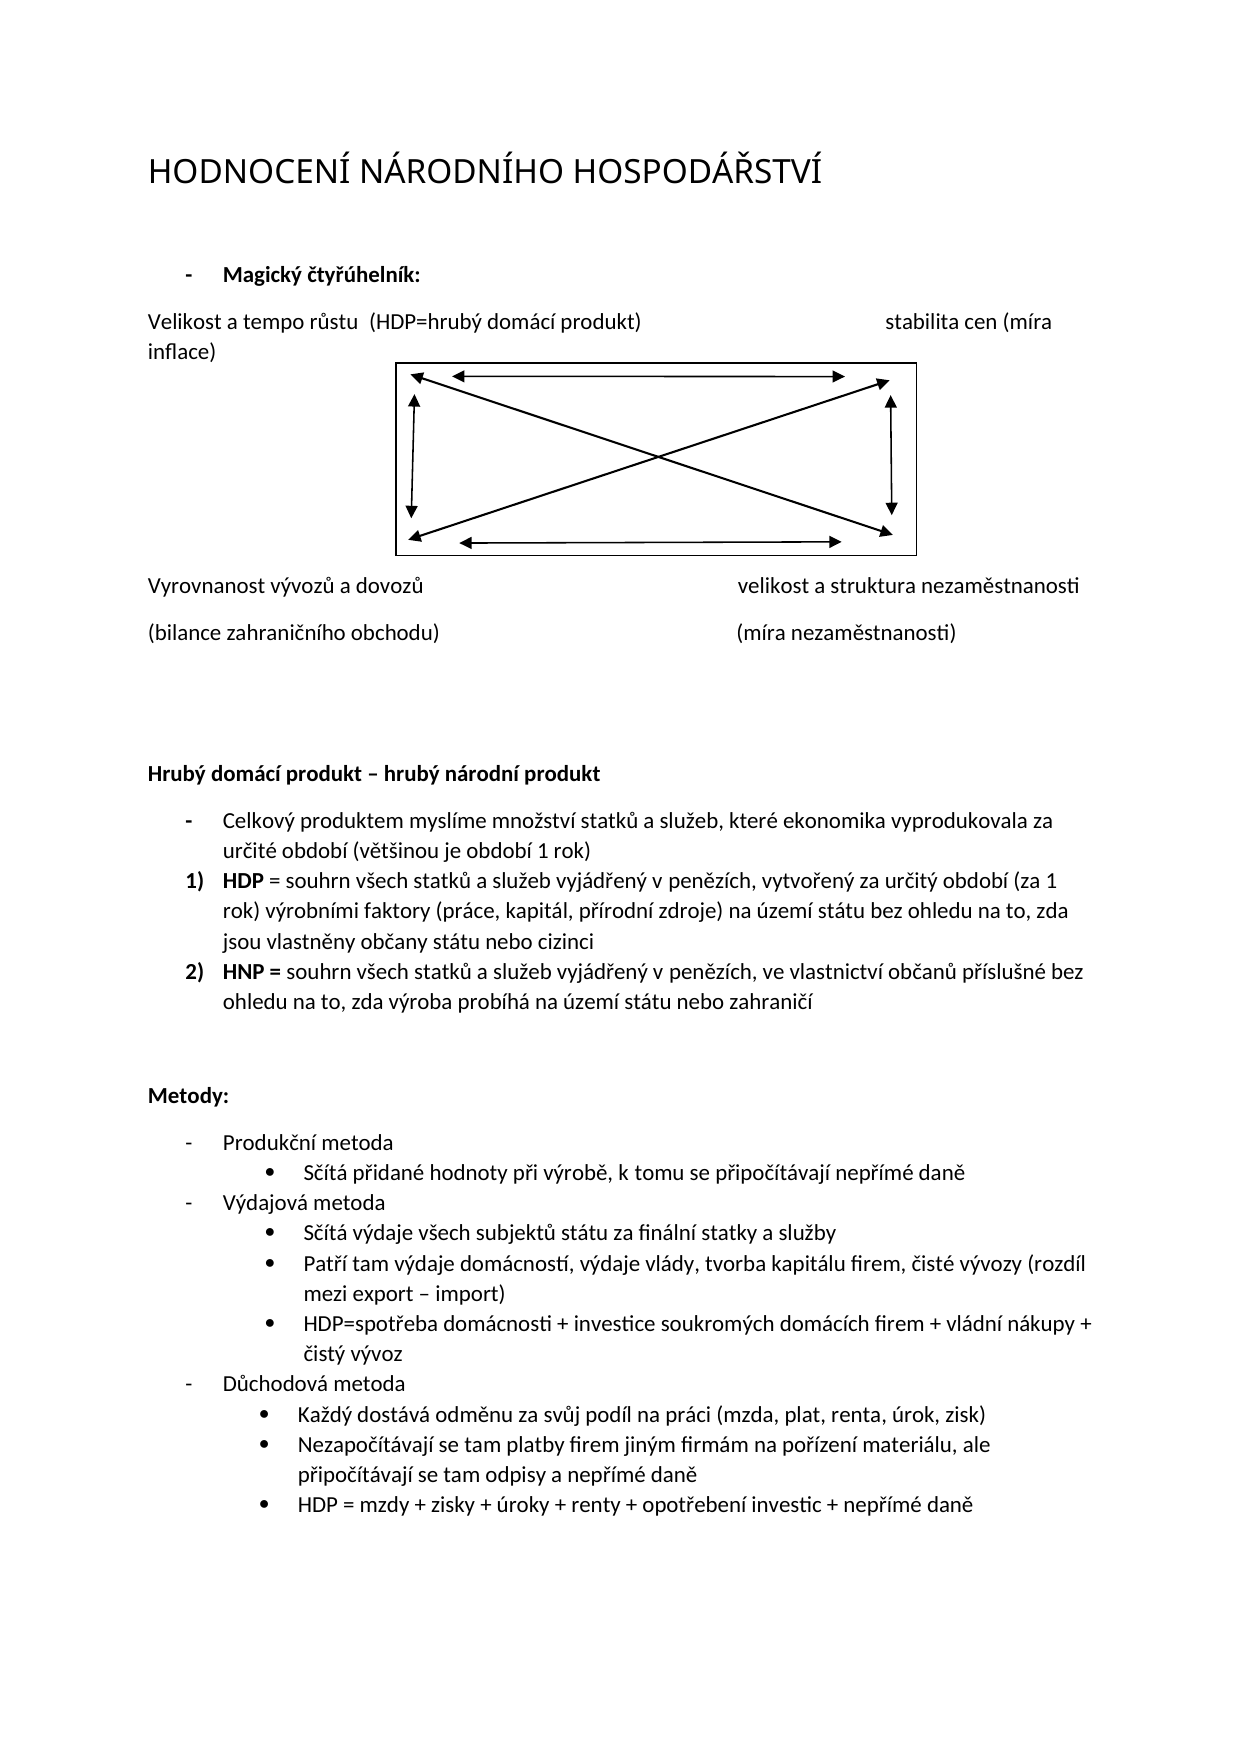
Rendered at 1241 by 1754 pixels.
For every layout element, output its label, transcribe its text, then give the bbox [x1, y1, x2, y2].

text Velikost a tempo růstu (HDP=hrubý domácí produkt) stabilita cen (míra inflace) [148, 307, 1093, 365]
text Metody: [148, 1081, 1093, 1109]
list Sčítá výdaje všech subjektů státu za finální statky a služby [266, 1218, 1093, 1246]
list Každý dostává odměnu za svůj podíl na práci (mzda, plat, renta, úrok, zisk) [260, 1400, 1093, 1428]
text (bilance zahraničního obchodu) (míra nezaměstnanosti) [148, 618, 1093, 646]
text Vyrovnanost vývozů a dovozů velikost a struktura nezaměstnanosti [148, 572, 1093, 599]
list Magický čtyřúhelník: [185, 260, 1093, 288]
list Důchodová metoda [185, 1369, 1093, 1397]
list HDP=spotřeba domácnosti + investice soukromých domácích firem + vládní nákupy + čistý vývoz [266, 1309, 1093, 1367]
list Výdajová metoda [185, 1188, 1093, 1216]
list Nezapočítávají se tam platby firem jiným firmám na pořízení materiálu, ale připočítávají se tam odpisy a nepřímé daně [260, 1430, 1093, 1488]
list Celkový produktem myslíme množství statků a služeb, které ekonomika vyprodukovala za určité období (většinou je období 1 rok) [185, 806, 1093, 864]
text HODNOCENÍ NÁRODNÍHO HOSPODÁŘSTVÍ [148, 148, 1093, 193]
list HDP = souhrn všech statků a služeb vyjádřený v penězích, vytvořený za určitý období (za 1 rok) výrobními faktory (práce, kapitál, přírodní zdroje) na území státu bez ohledu na to, zda jsou vlastněny občany státu nebo cizinci [185, 866, 1093, 955]
list HDP = mzdy + zisky + úroky + renty + opotřebení investic + nepřímé daně [260, 1490, 1093, 1518]
list Produkční metoda [185, 1128, 1093, 1156]
text Hrubý domácí produkt – hrubý národní produkt [148, 759, 1093, 787]
list HNP = souhrn všech statků a služeb vyjádřený v penězích, ve vlastnictví občanů příslušné bez ohledu na to, zda výroba probíhá na území státu nebo zahraničí [185, 957, 1093, 1015]
list Sčítá přidané hodnoty při výrobě, k tomu se připočítávají nepřímé daně [266, 1158, 1093, 1186]
list Patří tam výdaje domácností, výdaje vlády, tvorba kapitálu firem, čisté vývozy (rozdíl mezi export – import) [266, 1249, 1093, 1307]
